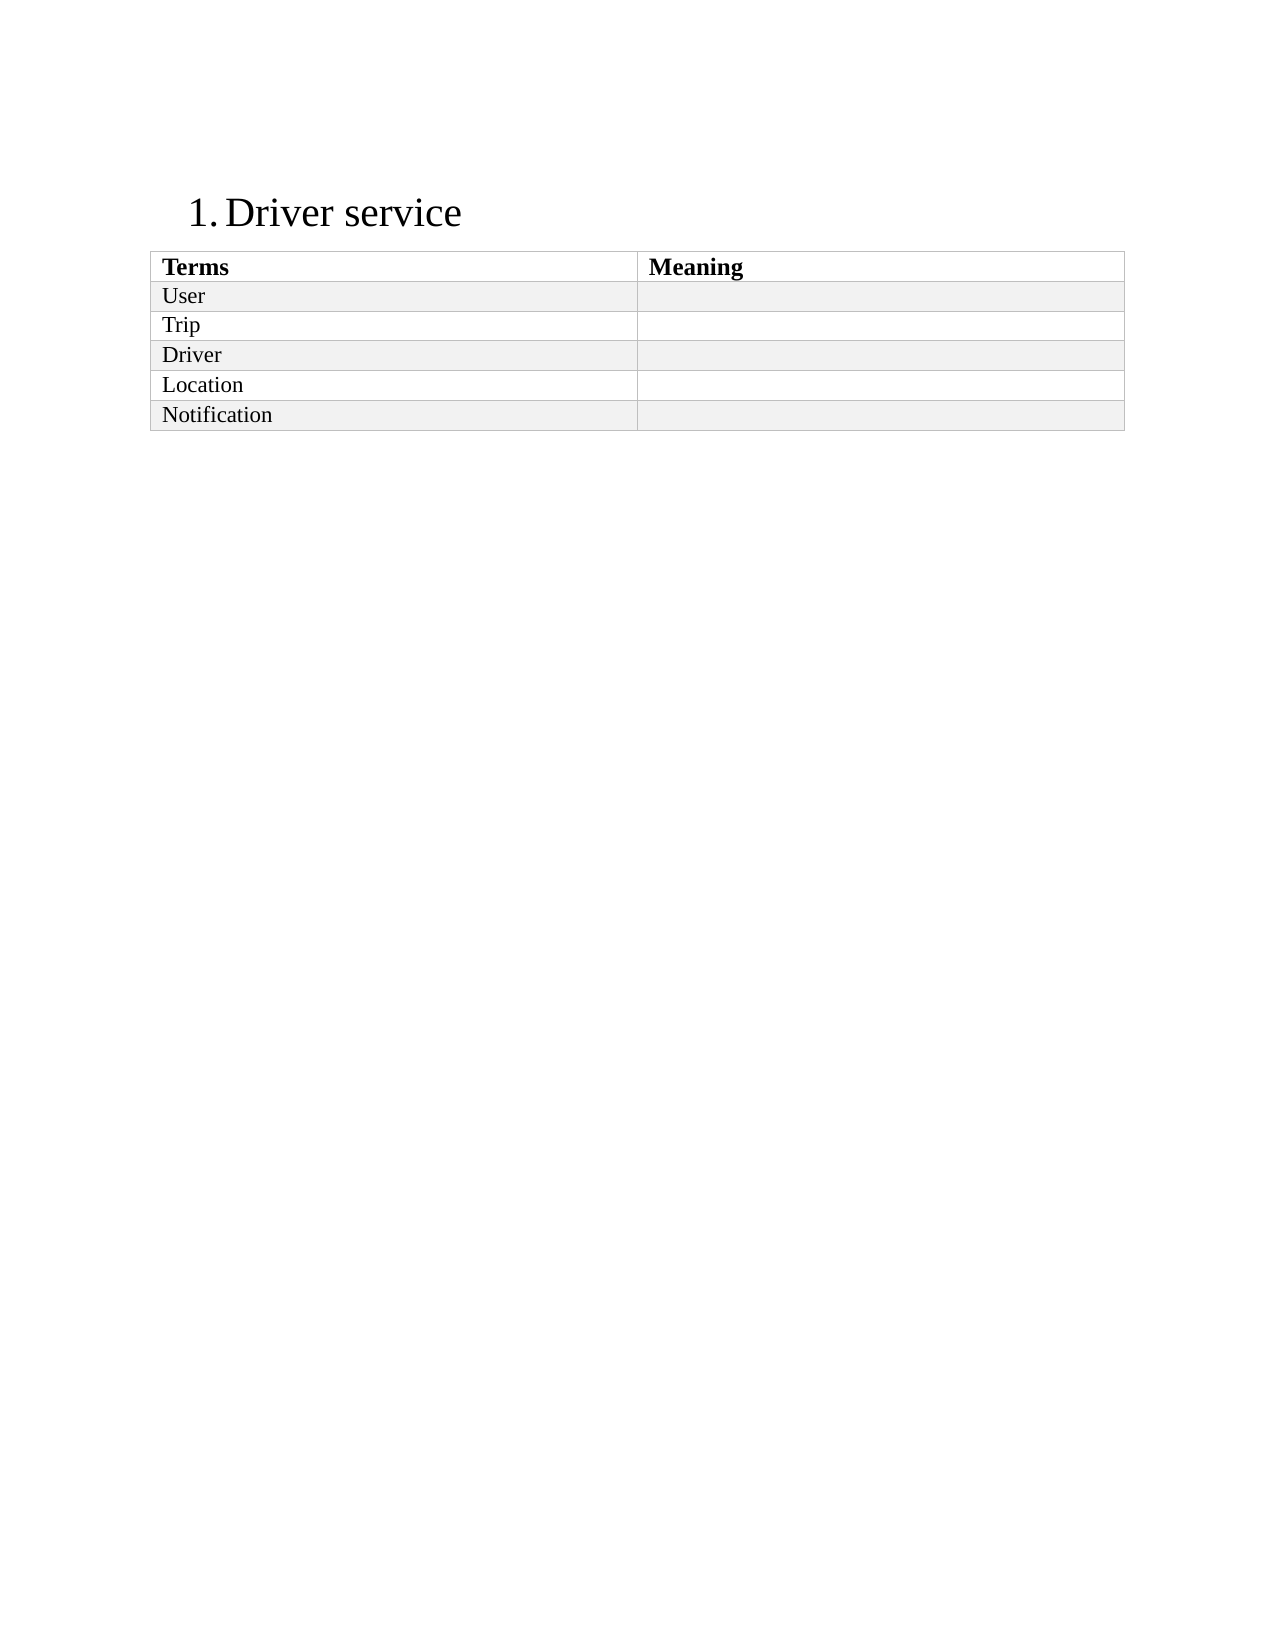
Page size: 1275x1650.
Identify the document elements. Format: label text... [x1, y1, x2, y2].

subtitle Driver service [187, 187, 1125, 235]
table_header Meaning [638, 252, 1124, 281]
table_cell Location [151, 371, 637, 400]
table_cell User [151, 282, 637, 311]
table_cell Driver [151, 341, 637, 370]
table_cell [638, 282, 1124, 311]
table_cell Trip [151, 312, 637, 340]
table_cell [638, 371, 1124, 400]
table_cell [638, 312, 1124, 340]
table_cell [638, 401, 1124, 430]
table_cell Notification [151, 401, 637, 430]
table_cell [638, 341, 1124, 370]
table_header Terms [151, 252, 637, 281]
